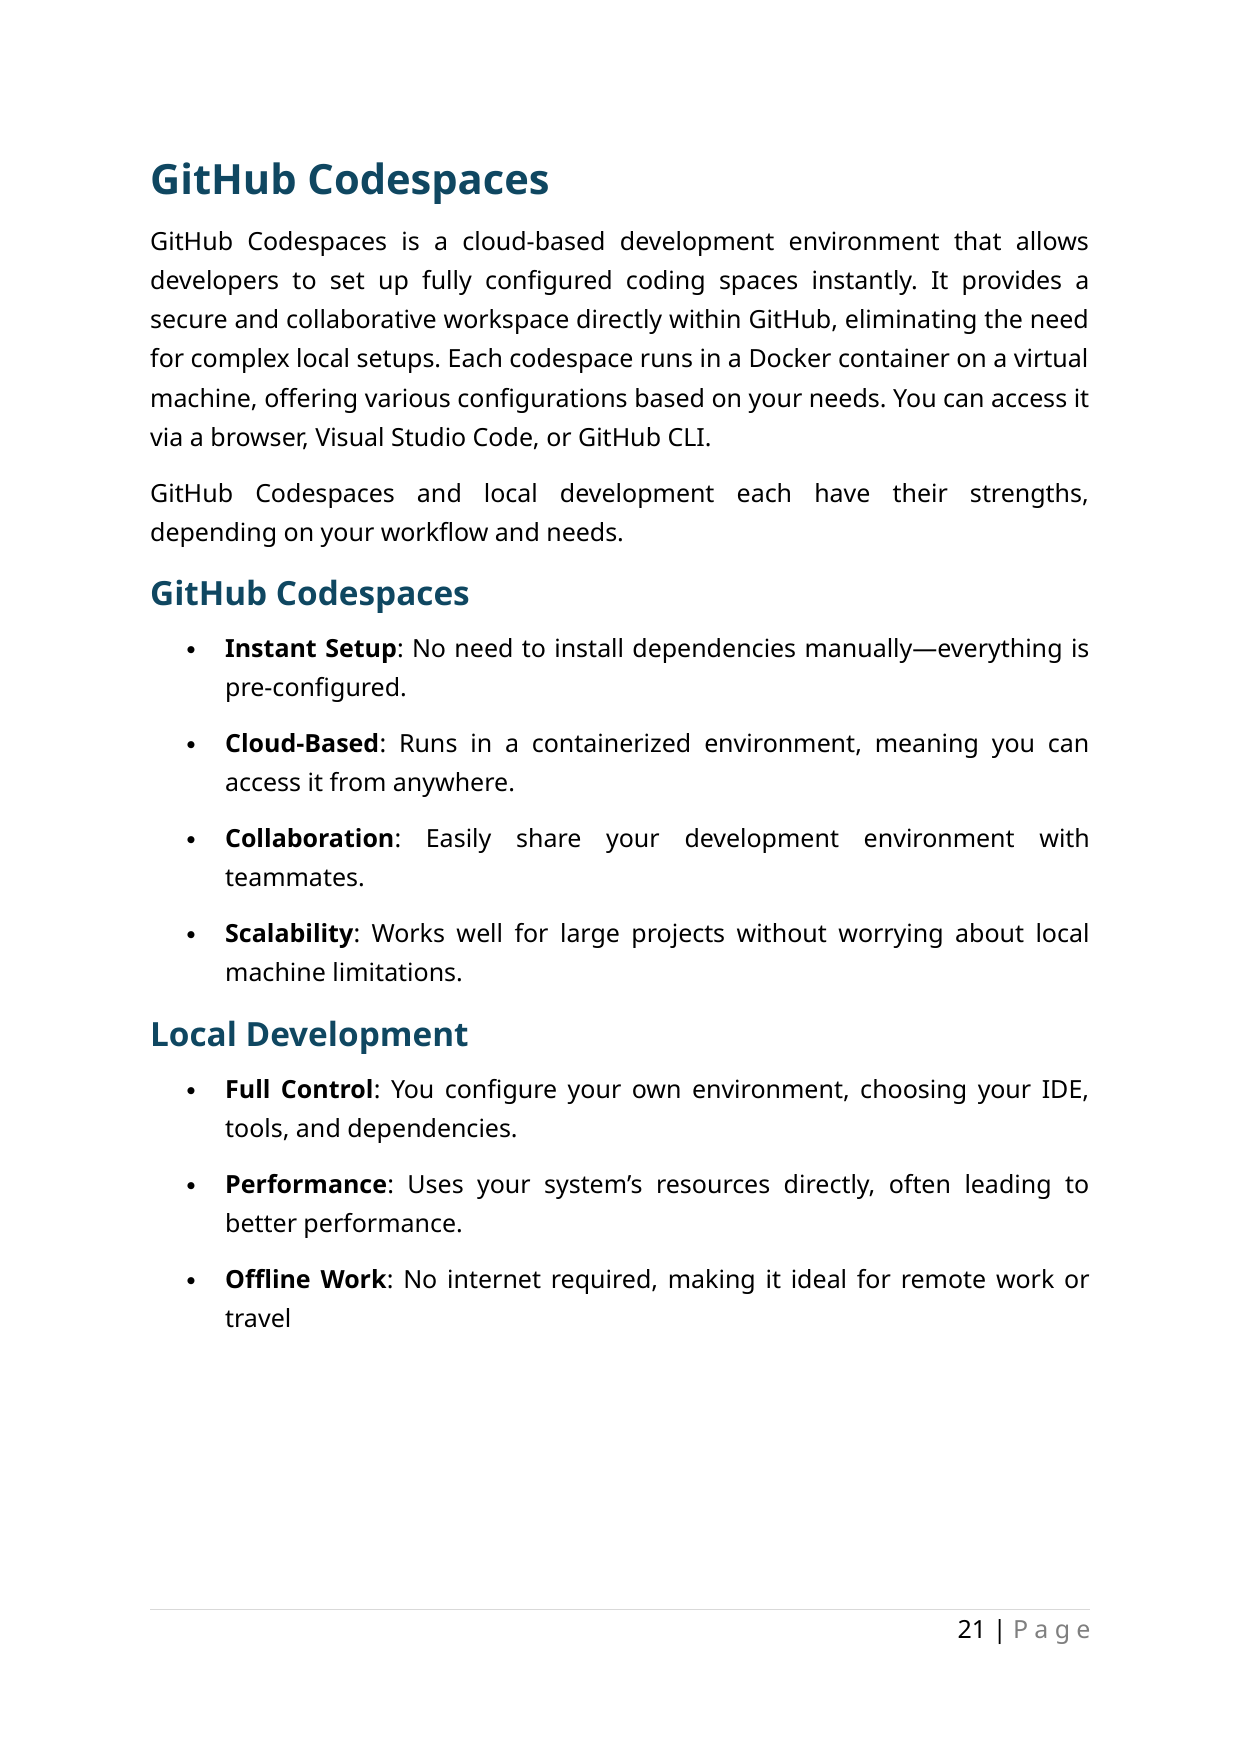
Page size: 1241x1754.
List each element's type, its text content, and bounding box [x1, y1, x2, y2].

subtitle GitHub Codespaces [150, 570, 1090, 616]
list Instant Setup: No need to install dependencies manually—everything is pre-configured. [187, 631, 1090, 704]
subtitle Local Development [150, 1011, 1090, 1056]
list Full Control: You configure your own environment, choosing your IDE, tools, and dependencies. [187, 1071, 1090, 1144]
list Collaboration: Easily share your development environment with teammates. [187, 821, 1090, 894]
list Performance: Uses your system’s resources directly, often leading to better performance. [187, 1166, 1090, 1239]
list Scalability: Works well for large projects without worrying about local machine limitations. [187, 916, 1090, 989]
list Cloud-Based: Runs in a containerized environment, meaning you can access it from anywhere. [187, 726, 1090, 799]
subtitle GitHub Codespaces [150, 150, 1090, 207]
list Offline Work: No internet required, making it ideal for remote work or travel [187, 1261, 1090, 1334]
text GitHub Codespaces and local development each have their strengths, depending on your workflow and needs. [150, 475, 1090, 548]
